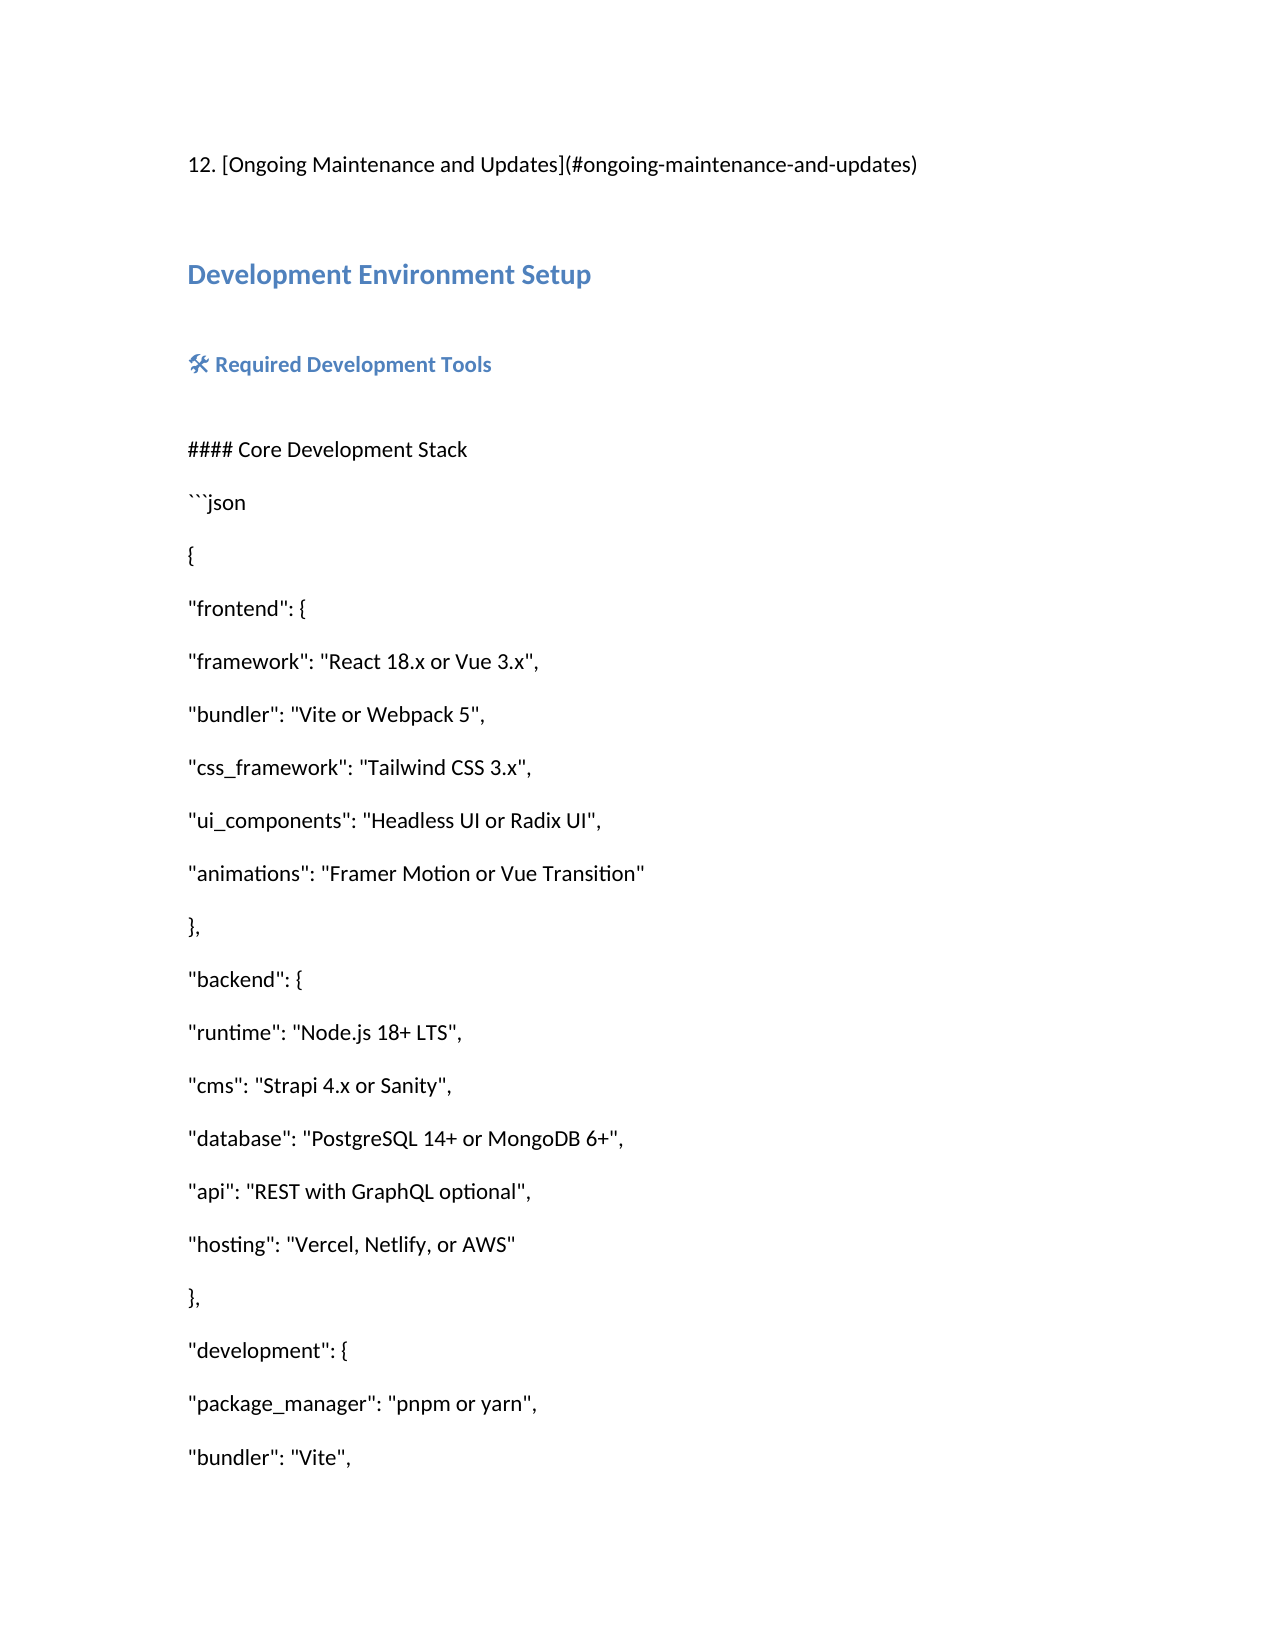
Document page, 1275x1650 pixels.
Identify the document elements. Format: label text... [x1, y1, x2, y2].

text 12. [Ongoing Maintenance and Updates](#ongoing-maintenance-and-updates) [187, 150, 1087, 178]
subtitle 🛠️ Required Development Tools [187, 350, 1087, 378]
text #### Core Development Stack [187, 435, 1087, 463]
text ```json [187, 488, 1087, 516]
text "animations": "Framer Motion or Vue Transition" [187, 859, 1087, 887]
text "framework": "React 18.x or Vue 3.x", [187, 647, 1087, 675]
text "development": { [187, 1337, 1087, 1364]
text "ui_components": "Headless UI or Radix UI", [187, 806, 1087, 834]
text }, [187, 912, 1087, 940]
subtitle Development Environment Setup [187, 256, 1087, 292]
text "css_framework": "Tailwind CSS 3.x", [187, 753, 1087, 781]
text "backend": { [187, 965, 1087, 993]
text }, [187, 1283, 1087, 1312]
text "bundler": "Vite or Webpack 5", [187, 700, 1087, 728]
text "bundler": "Vite", [187, 1443, 1087, 1471]
text "database": "PostgreSQL 14+ or MongoDB 6+", [187, 1124, 1087, 1152]
text { [187, 541, 1087, 569]
text "frontend": { [187, 594, 1087, 622]
text "hosting": "Vercel, Netlify, or AWS" [187, 1231, 1087, 1258]
text "runtime": "Node.js 18+ LTS", [187, 1018, 1087, 1046]
text "package_manager": "pnpm or yarn", [187, 1389, 1087, 1418]
text "api": "REST with GraphQL optional", [187, 1177, 1087, 1206]
text "cms": "Strapi 4.x or Sanity", [187, 1071, 1087, 1099]
